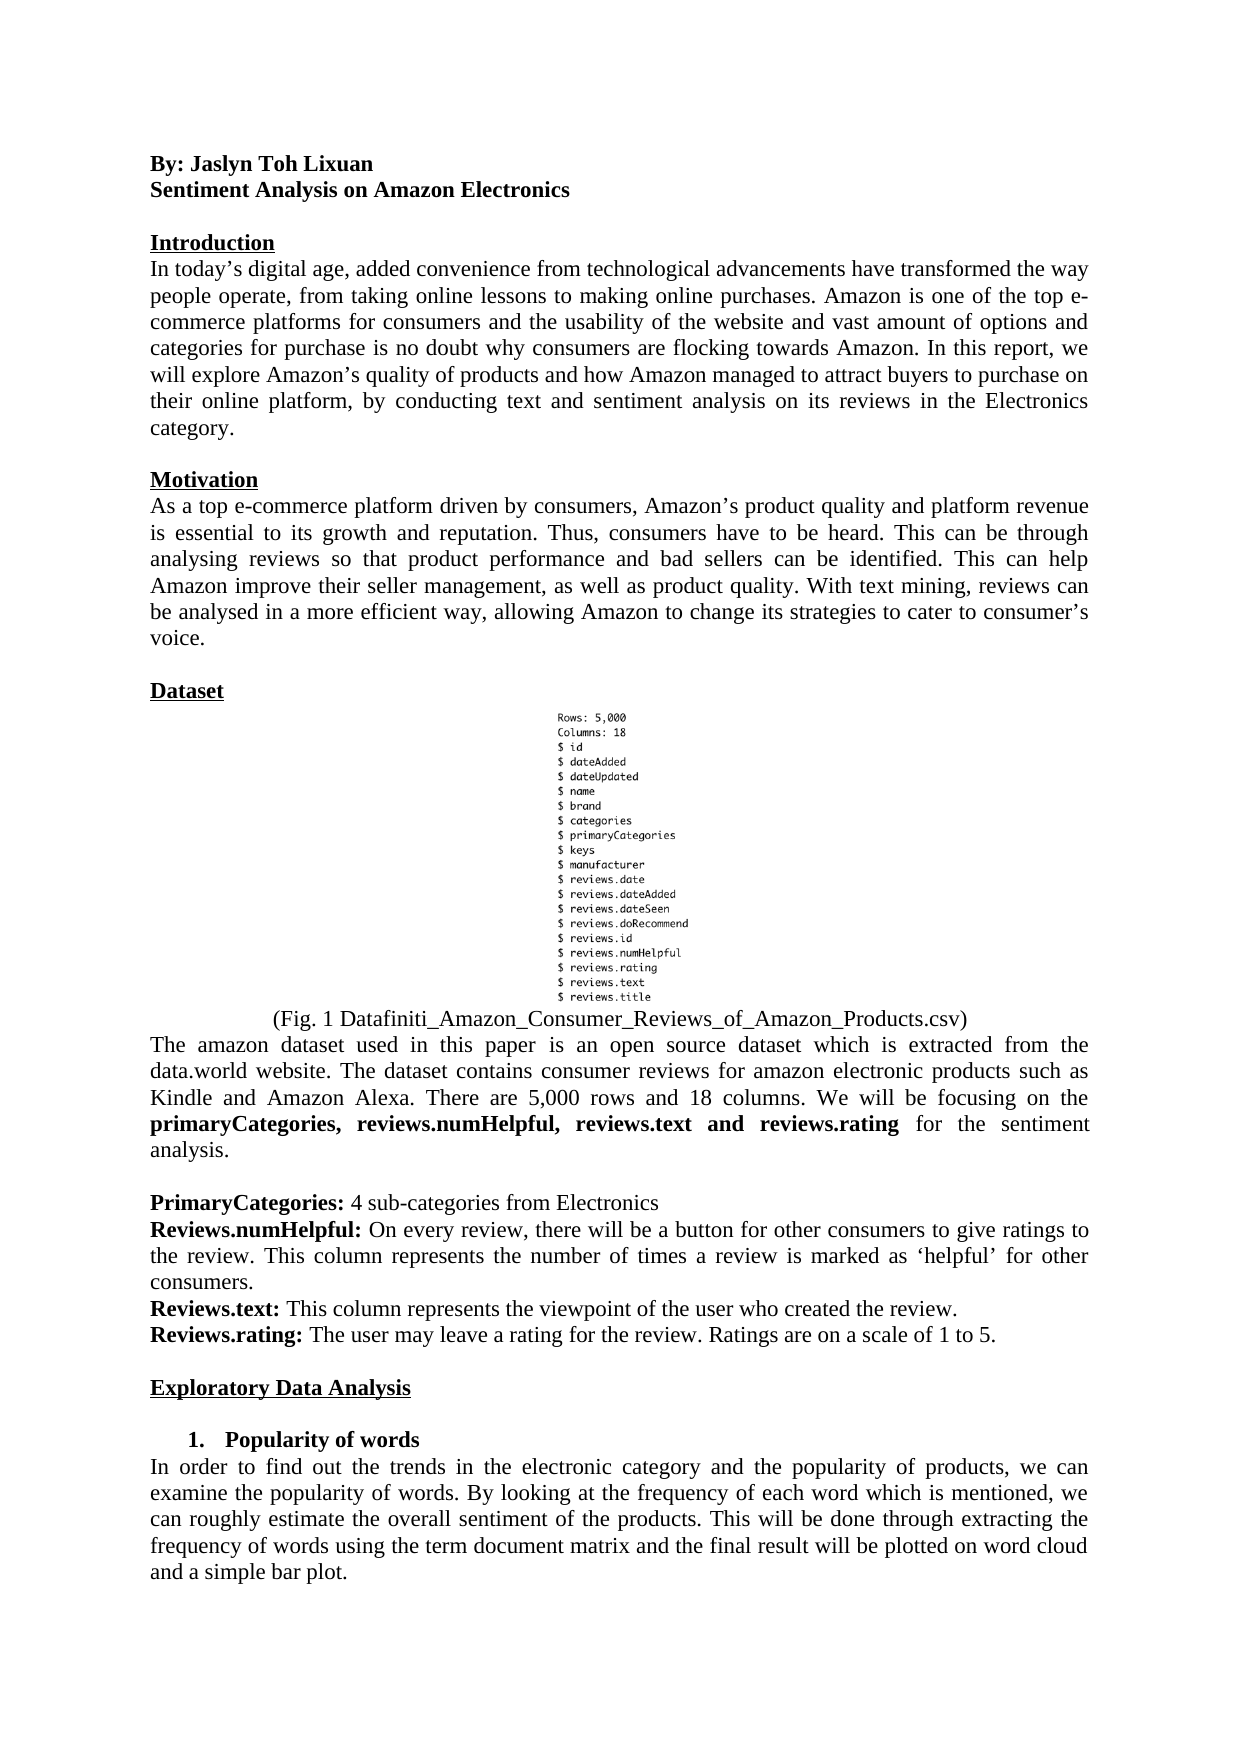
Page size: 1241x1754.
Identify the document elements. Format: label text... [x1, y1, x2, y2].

text Reviews.numHelpful: On every review, there will be a button for other consumers to give ratings to the review. This column represents the number of times a review is marked as ‘helpful’ for other consumers. [150, 1216, 1090, 1295]
text The amazon dataset used in this paper is an open source dataset which is extracted from the data.world website. The dataset contains consumer reviews for amazon electronic products such as Kindle and Amazon Alexa. There are 5,000 rows and 18 columns. We will be focusing on the primaryCategories, reviews.numHelpful, reviews.text and reviews.rating for the sentiment analysis. [150, 1031, 1090, 1163]
text By: Jaslyn Toh Lixuan [150, 150, 1090, 176]
text Introduction [150, 229, 1090, 255]
list Popularity of words [187, 1426, 1090, 1453]
text In order to find out the trends in the electronic category and the popularity of products, we can examine the popularity of words. By looking at the frequency of each word which is mentioned, we can roughly estimate the overall sentiment of the products. This will be done through extracting the frequency of words using the term document matrix and the final result will be plotted on word cloud and a simple bar plot. [150, 1453, 1090, 1584]
text Sentiment Analysis on Amazon Electronics [150, 176, 1090, 203]
text Exploratory Data Analysis [150, 1374, 1090, 1400]
text In today’s digital age, added convenience from technological advancements have transformed the way people operate, from taking online lessons to making online purchases. Amazon is one of the top e-commerce platforms for consumers and the usability of the website and vast amount of options and categories for purchase is no doubt why consumers are flocking towards Amazon. In this report, we will explore Amazon’s quality of products and how Amazon managed to attract buyers to purchase on their online platform, by conducting text and sentiment analysis on its reviews in the Electronics category. [150, 255, 1090, 440]
text Motivation [150, 466, 1090, 493]
text Reviews.text: This column represents the viewpoint of the user who created the review. [150, 1295, 1090, 1321]
picture [549, 703, 691, 1005]
text PrimaryCategories: 4 sub-categories from Electronics [150, 1189, 1090, 1216]
text Reviews.rating: The user may leave a rating for the review. Ratings are on a scale of 1 to 5. [150, 1321, 1090, 1347]
text (Fig. 1 Datafiniti_Amazon_Consumer_Reviews_of_Amazon_Products.csv) [150, 1005, 1090, 1031]
text As a top e-commerce platform driven by consumers, Amazon’s product quality and platform revenue is essential to its growth and reputation. Thus, consumers have to be heard. This can be through analysing reviews so that product performance and bad sellers can be identified. This can help Amazon improve their seller management, as well as product quality. With text mining, reviews can be analysed in a more efficient way, allowing Amazon to change its strategies to cater to consumer’s voice. [150, 493, 1090, 651]
text Dataset [150, 677, 1090, 703]
